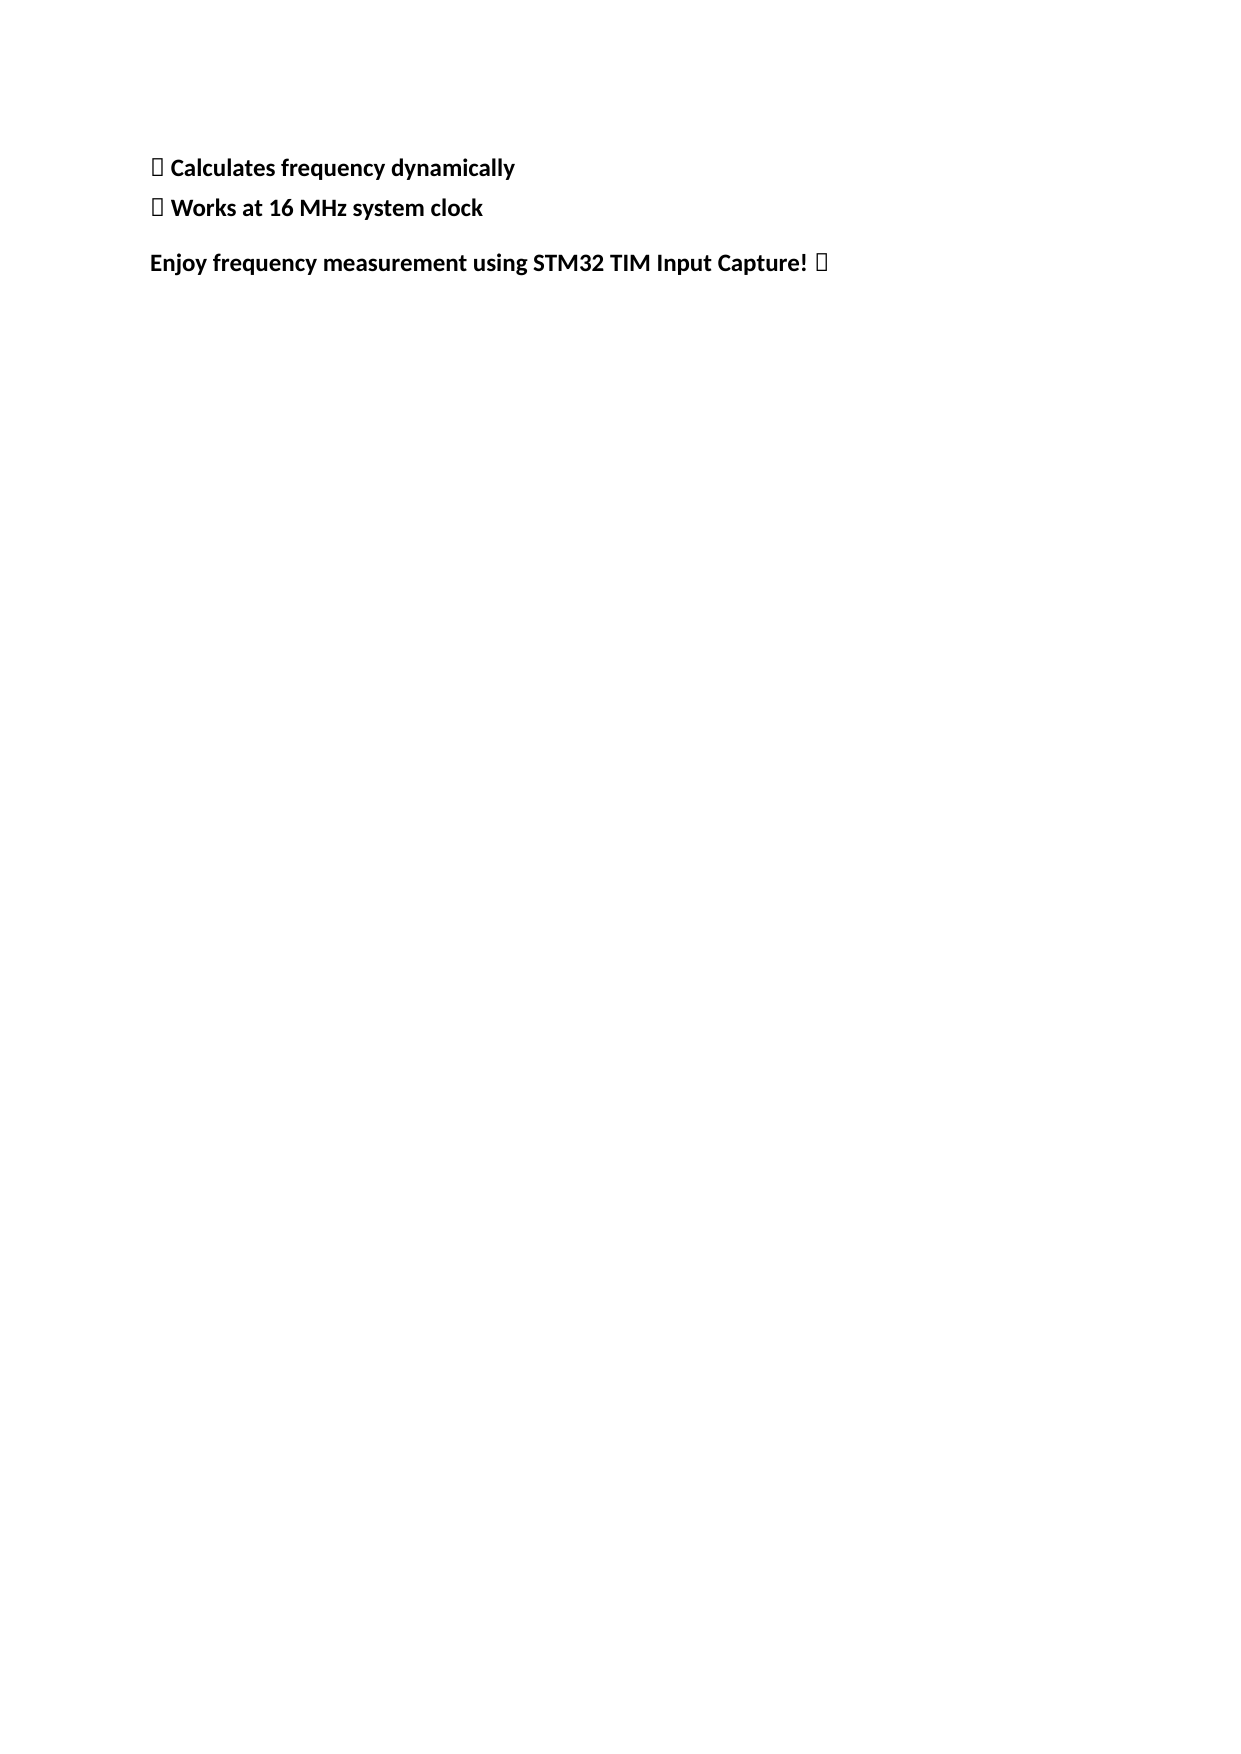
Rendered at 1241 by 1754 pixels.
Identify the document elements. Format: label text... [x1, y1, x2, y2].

text Enjoy frequency measurement using STM32 TIM Input Capture! 🎯 [150, 245, 1090, 279]
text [150, 150, 1090, 223]
